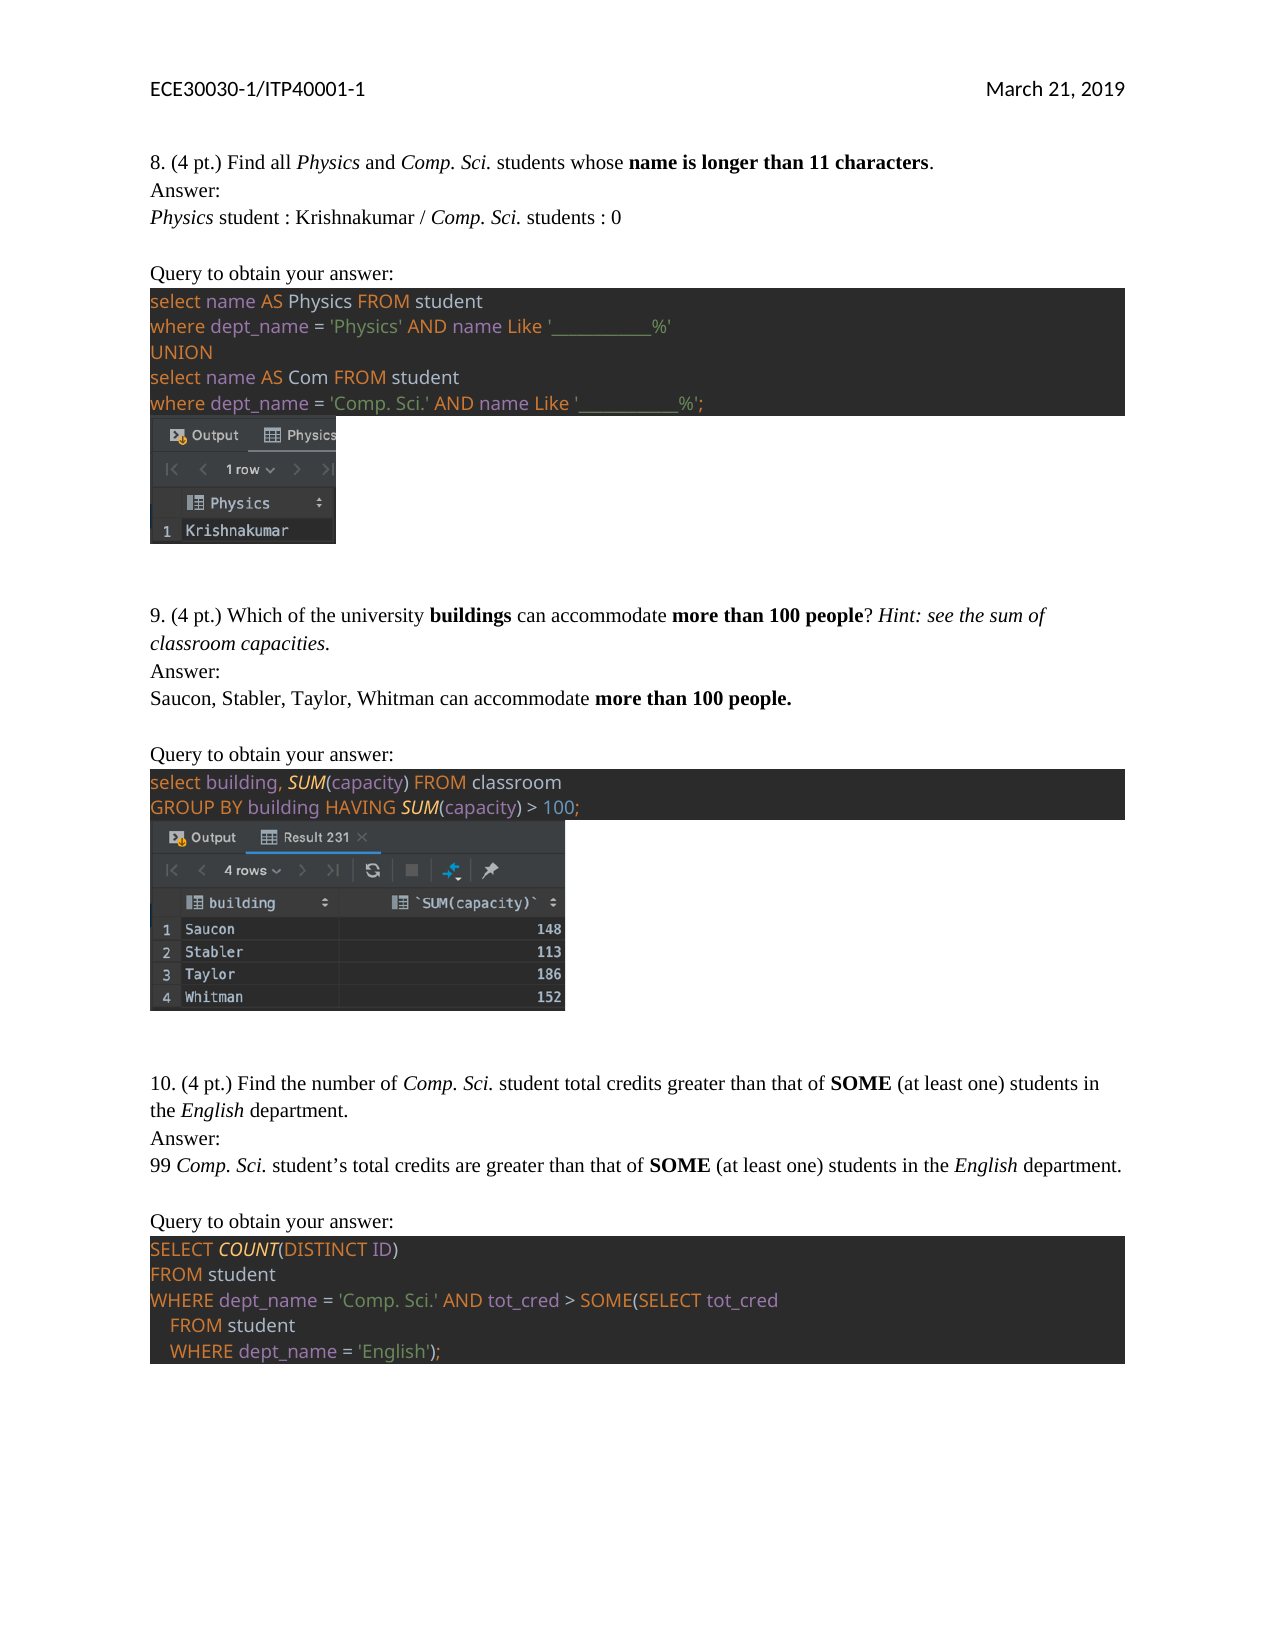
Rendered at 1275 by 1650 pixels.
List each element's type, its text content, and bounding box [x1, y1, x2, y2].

text 10. (4 pt.) Find the number of Comp. Sci. student total credits greater than that of SOME (at least one) students in the English department. [150, 1071, 1125, 1122]
text Query to obtain your answer: [150, 741, 1125, 766]
text select name AS Physics FROM student where dept_name = 'Physics' AND name Like '____________%' UNION select name AS Com FROM student where dept_name = 'Comp. Sci.' AND name Like '____________%'; [150, 288, 1125, 416]
text Saucon, Stabler, Taylor, Whitman can accommodate more than 100 people. [150, 686, 1125, 710]
text Physics student : Krishnakumar / Comp. Sci. students : 0 [150, 205, 1125, 229]
text select building, SUM(capacity) FROM classroom GROUP BY building HAVING SUM(capacity) > 100; [150, 769, 1125, 820]
text Answer: [150, 1126, 1125, 1150]
text Answer: [150, 659, 1125, 683]
text Query to obtain your answer: [150, 260, 1125, 284]
text 99 Comp. Sci. student’s total credits are greater than that of SOME (at least one) students in the English department. [150, 1153, 1125, 1177]
picture [150, 415, 336, 544]
text Answer: [150, 178, 1125, 202]
picture [150, 820, 565, 1011]
text 8. (4 pt.) Find all Physics and Comp. Sci. students whose name is longer than 11 characters. [150, 150, 1125, 174]
text 9. (4 pt.) Which of the university buildings can accommodate more than 100 people? Hint: see the sum of classroom capacities. [150, 603, 1125, 655]
text SELECT COUNT(DISTINCT ID) FROM student WHERE dept_name = 'Comp. Sci.' AND tot_cred > SOME(SELECT tot_cred FROM student WHERE dept_name = 'English'); [150, 1236, 1125, 1364]
text Query to obtain your answer: [150, 1208, 1125, 1233]
